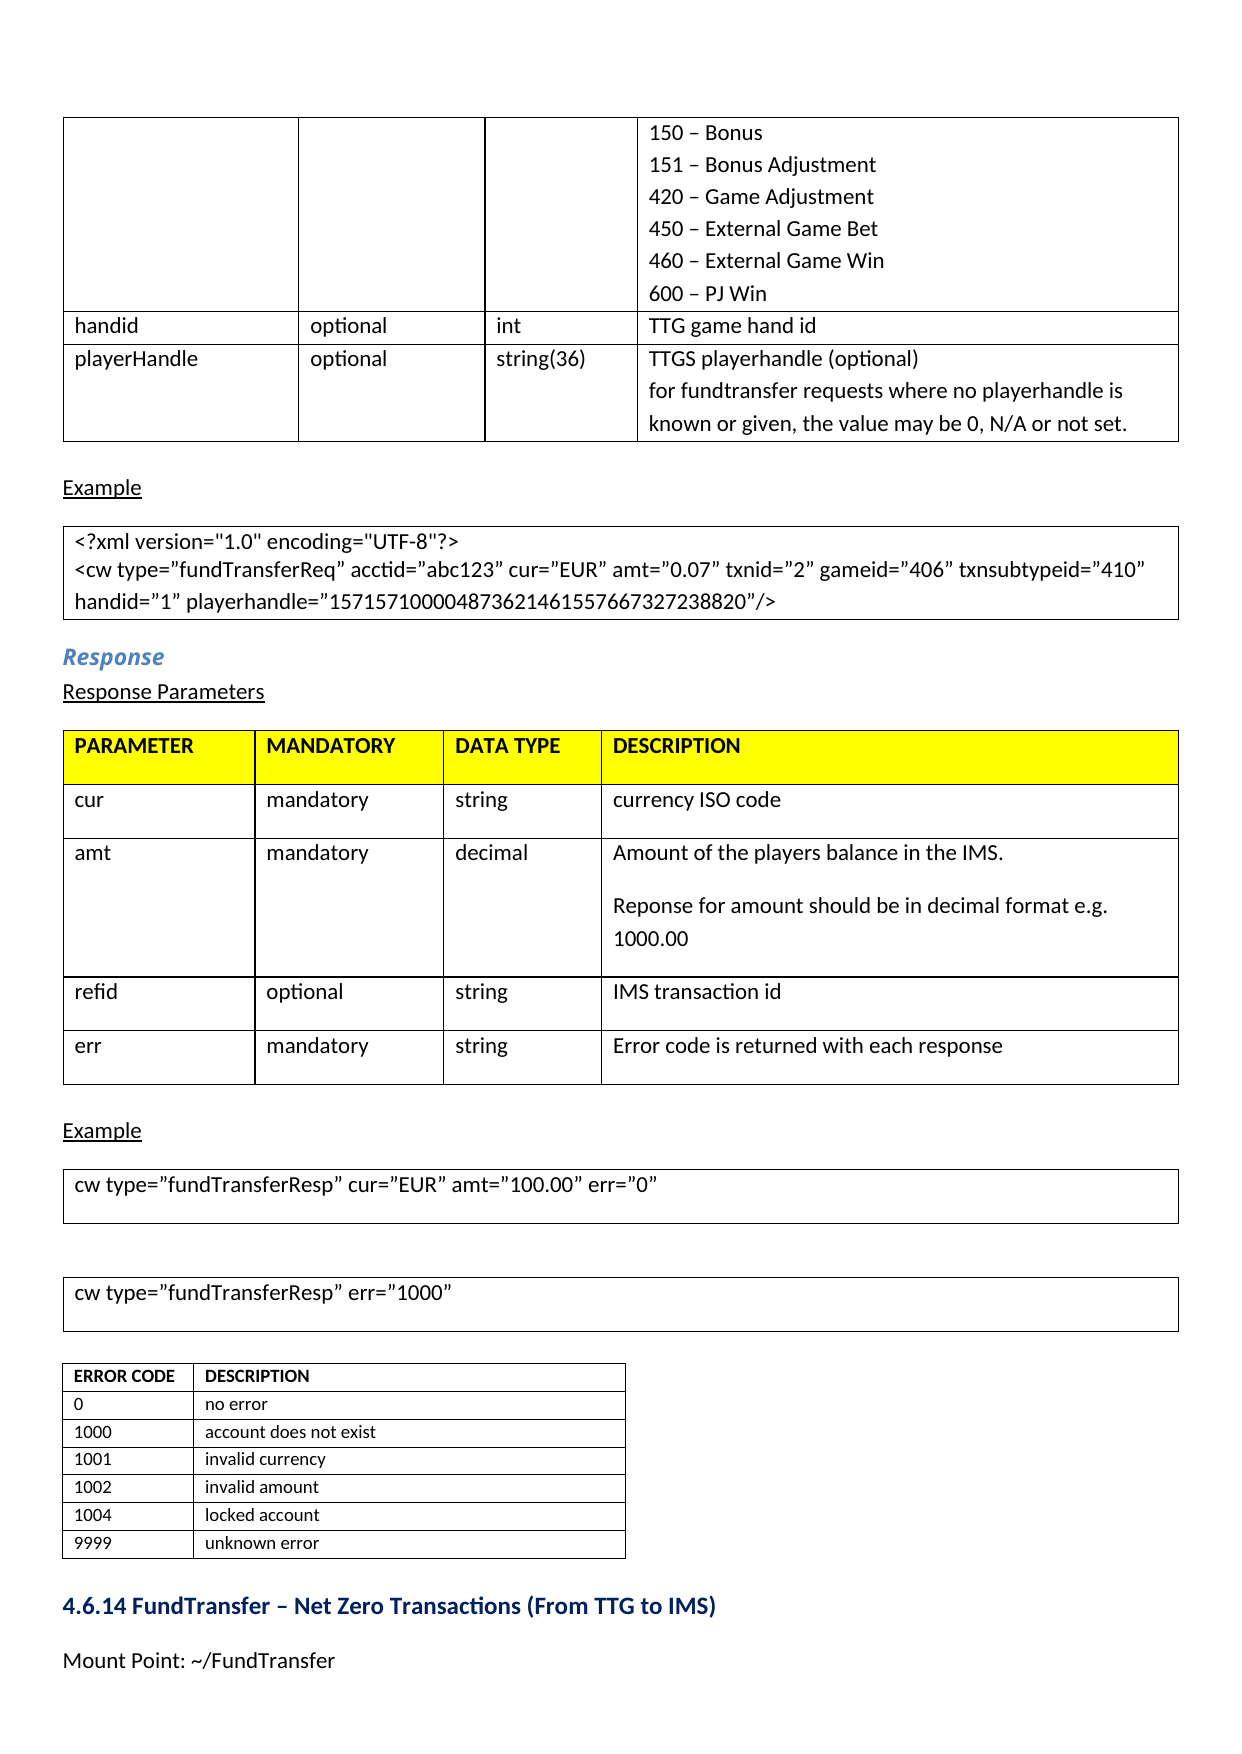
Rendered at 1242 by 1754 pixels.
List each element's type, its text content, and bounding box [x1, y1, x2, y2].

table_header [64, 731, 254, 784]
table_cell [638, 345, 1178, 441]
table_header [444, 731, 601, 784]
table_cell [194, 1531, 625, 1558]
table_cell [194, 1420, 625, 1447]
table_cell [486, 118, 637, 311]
text 4.6.14 FundTransfer – Net Zero Transactions (From TTG to IMS) [62, 1590, 1179, 1621]
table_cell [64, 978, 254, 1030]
text Mount Point: ~/FundTransfer [62, 1646, 1179, 1674]
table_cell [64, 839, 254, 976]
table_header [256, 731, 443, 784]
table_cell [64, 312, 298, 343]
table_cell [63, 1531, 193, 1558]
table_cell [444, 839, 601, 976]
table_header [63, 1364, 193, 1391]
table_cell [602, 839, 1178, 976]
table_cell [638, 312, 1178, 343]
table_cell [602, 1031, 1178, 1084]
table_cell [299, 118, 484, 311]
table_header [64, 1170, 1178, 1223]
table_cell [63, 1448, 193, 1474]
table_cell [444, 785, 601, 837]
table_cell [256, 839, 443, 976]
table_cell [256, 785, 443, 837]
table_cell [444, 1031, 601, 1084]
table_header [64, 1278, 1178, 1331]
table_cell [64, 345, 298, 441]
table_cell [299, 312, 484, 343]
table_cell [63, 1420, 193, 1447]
text Example [62, 1116, 1179, 1144]
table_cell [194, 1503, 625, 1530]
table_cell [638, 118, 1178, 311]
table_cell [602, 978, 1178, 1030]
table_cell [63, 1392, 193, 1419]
text Response [62, 641, 1179, 672]
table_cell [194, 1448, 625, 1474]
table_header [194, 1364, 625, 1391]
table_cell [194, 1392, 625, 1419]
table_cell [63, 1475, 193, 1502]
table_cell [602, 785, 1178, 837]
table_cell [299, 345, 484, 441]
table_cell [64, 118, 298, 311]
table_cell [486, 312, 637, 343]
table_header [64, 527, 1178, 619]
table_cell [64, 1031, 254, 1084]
text Example [62, 473, 1179, 501]
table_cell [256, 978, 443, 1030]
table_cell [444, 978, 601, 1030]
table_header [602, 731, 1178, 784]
text Response Parameters [62, 677, 1179, 705]
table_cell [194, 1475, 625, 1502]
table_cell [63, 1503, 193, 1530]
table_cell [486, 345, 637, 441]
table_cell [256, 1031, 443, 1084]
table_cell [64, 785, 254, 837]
